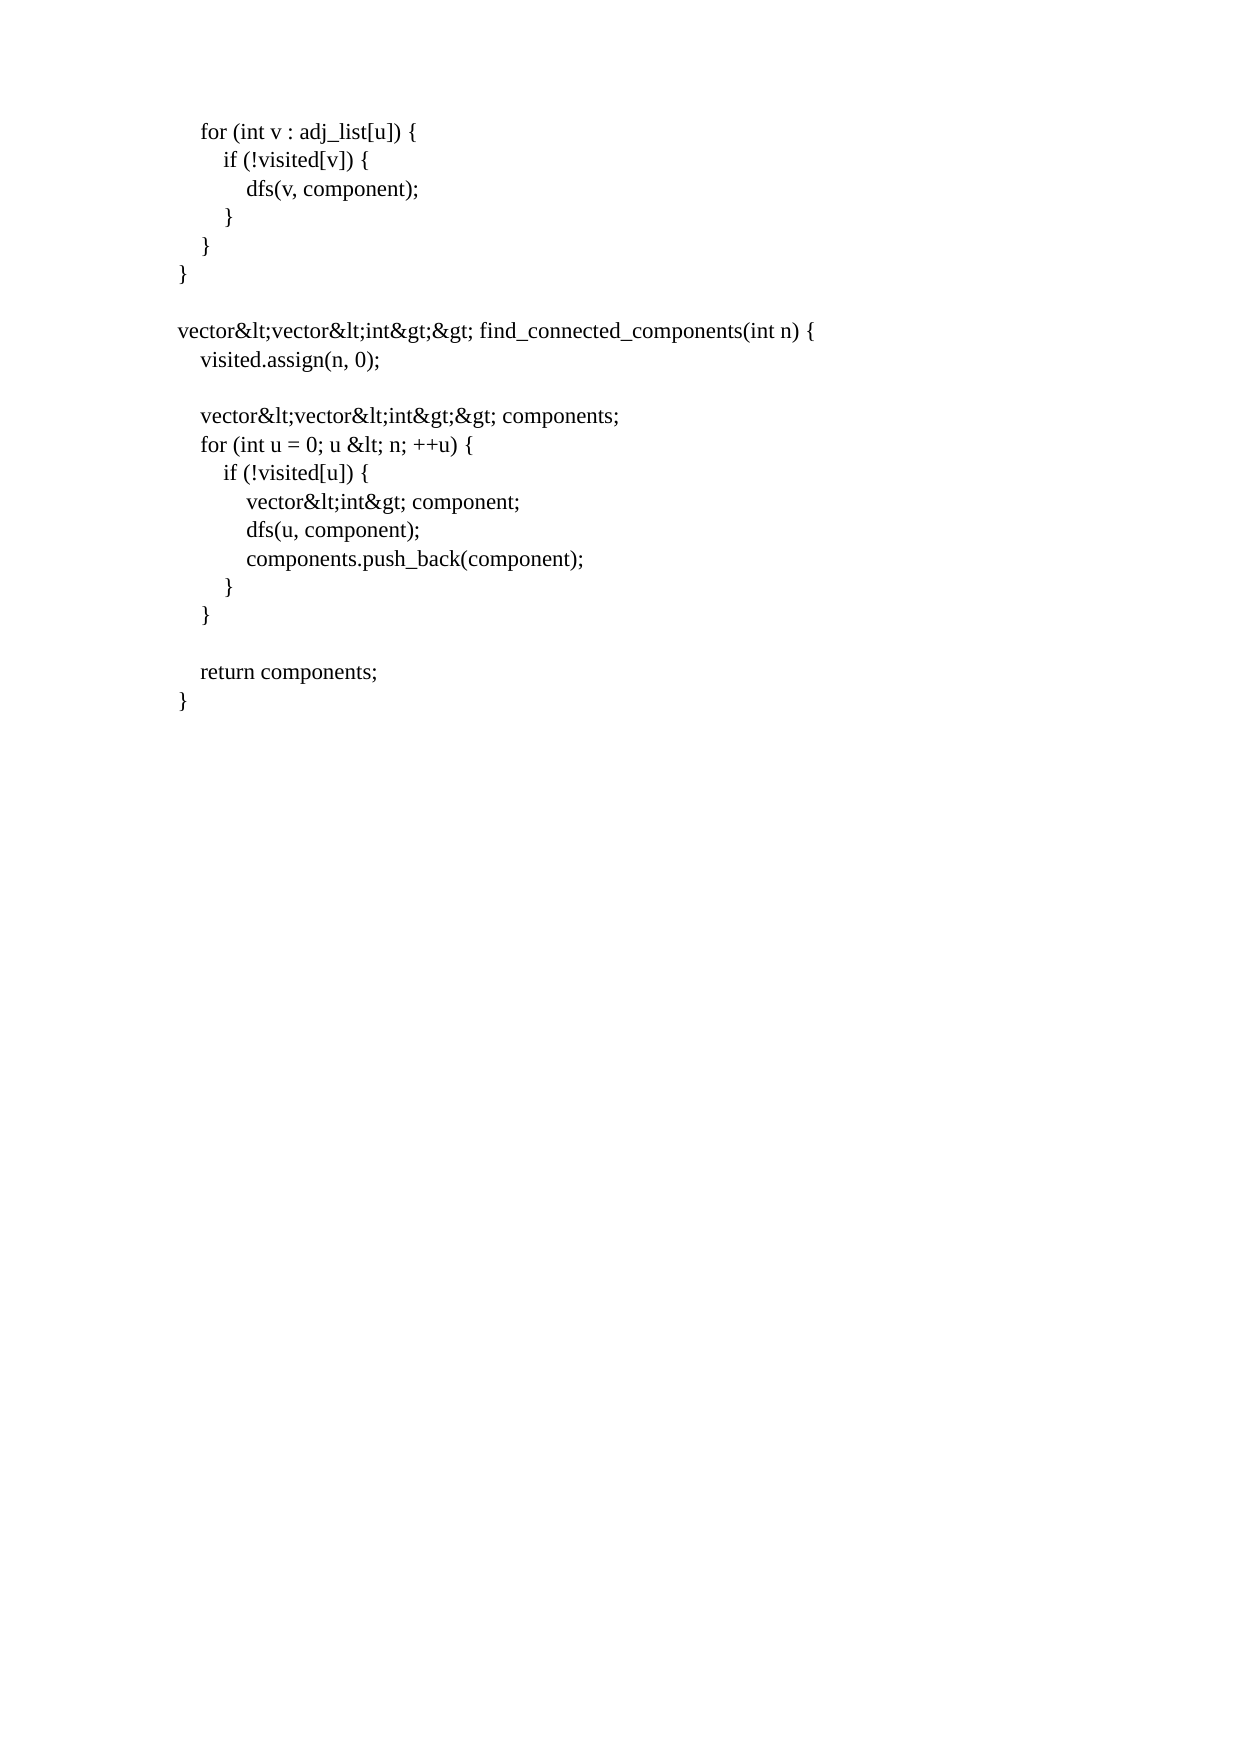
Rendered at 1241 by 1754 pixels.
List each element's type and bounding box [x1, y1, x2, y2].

text [177, 118, 1152, 713]
